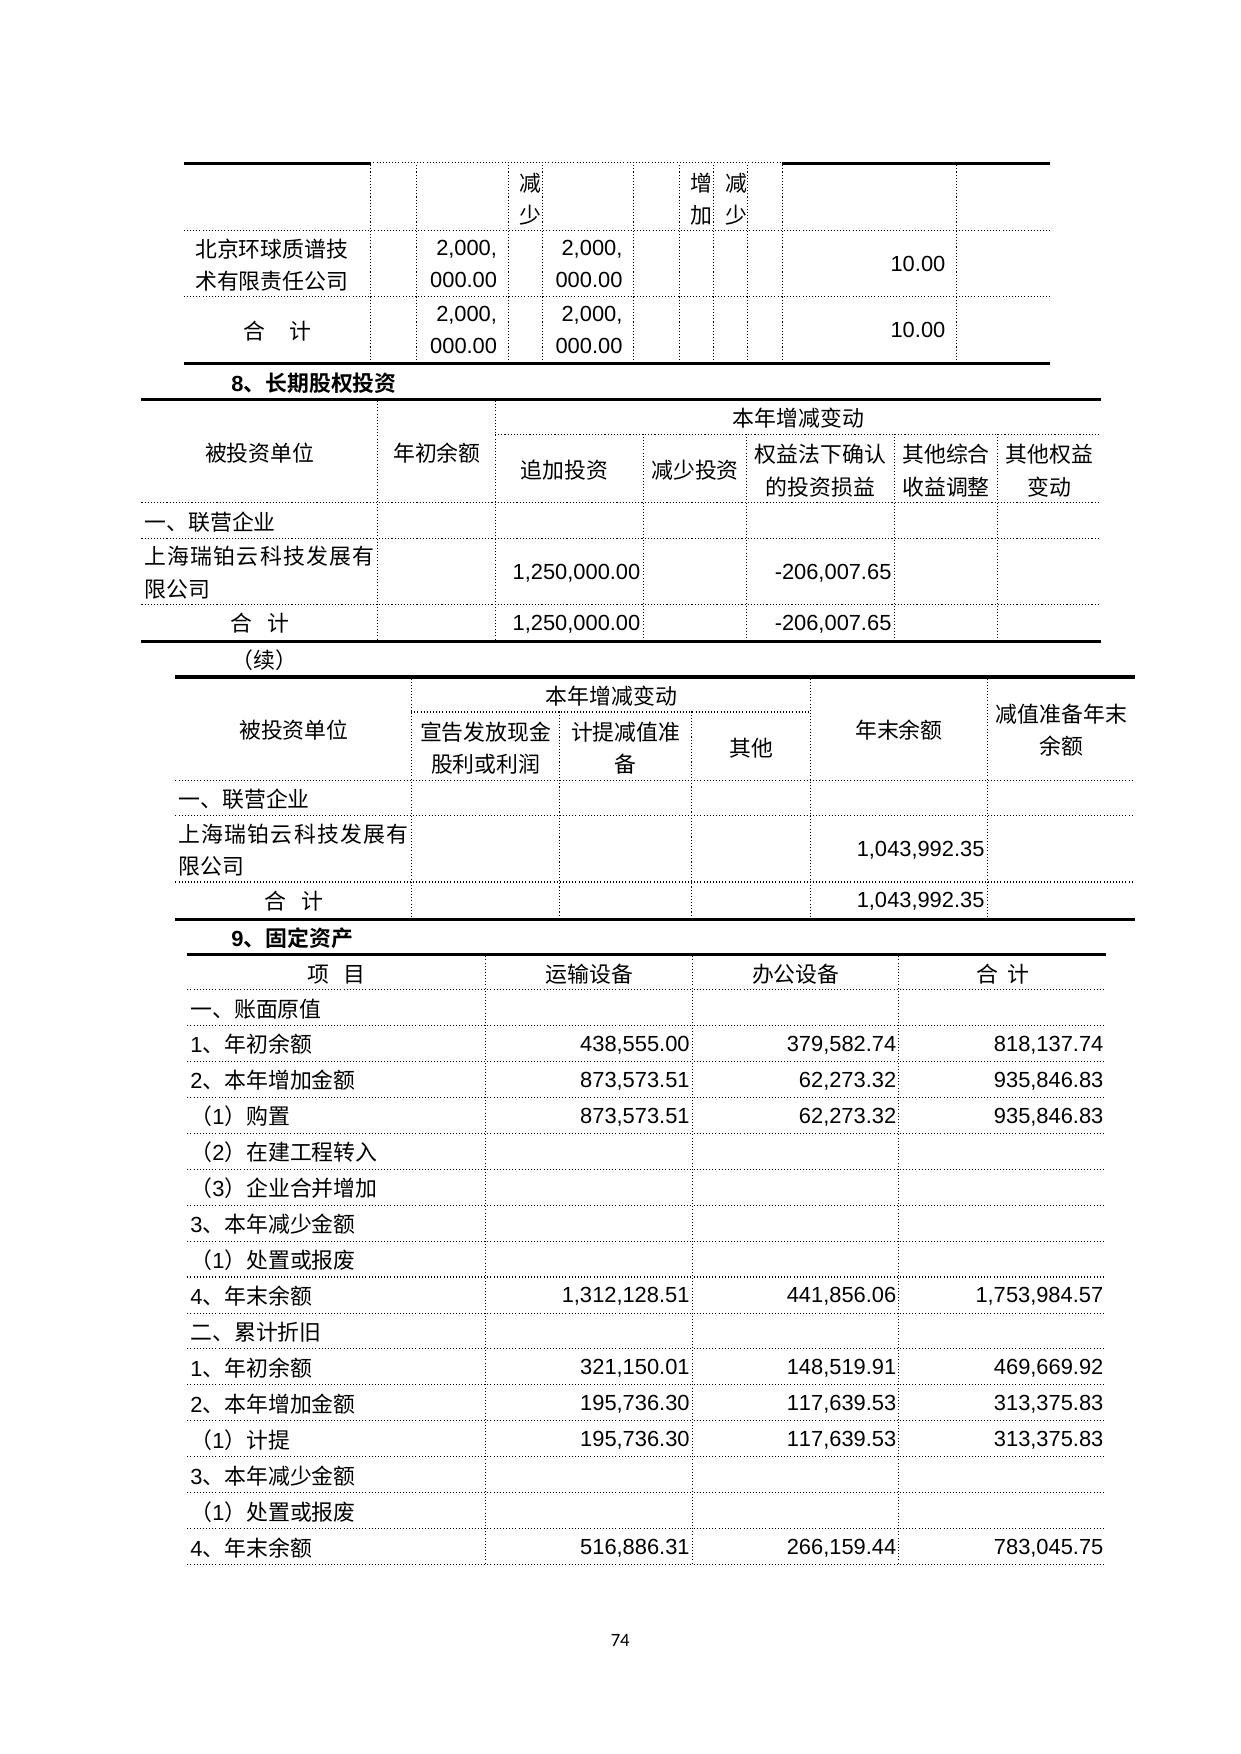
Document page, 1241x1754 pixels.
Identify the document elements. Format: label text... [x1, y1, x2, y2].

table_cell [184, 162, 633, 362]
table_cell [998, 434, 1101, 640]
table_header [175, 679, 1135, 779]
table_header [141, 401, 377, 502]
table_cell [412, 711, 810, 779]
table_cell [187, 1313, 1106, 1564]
text （续） [187, 643, 1053, 675]
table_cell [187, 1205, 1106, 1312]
text 9、固定资产 [187, 921, 1053, 953]
text 8、长期股权投资 [187, 365, 1053, 398]
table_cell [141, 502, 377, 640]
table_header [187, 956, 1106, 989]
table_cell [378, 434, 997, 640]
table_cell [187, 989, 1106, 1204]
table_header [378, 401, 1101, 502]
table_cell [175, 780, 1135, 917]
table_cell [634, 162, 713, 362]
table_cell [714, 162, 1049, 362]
